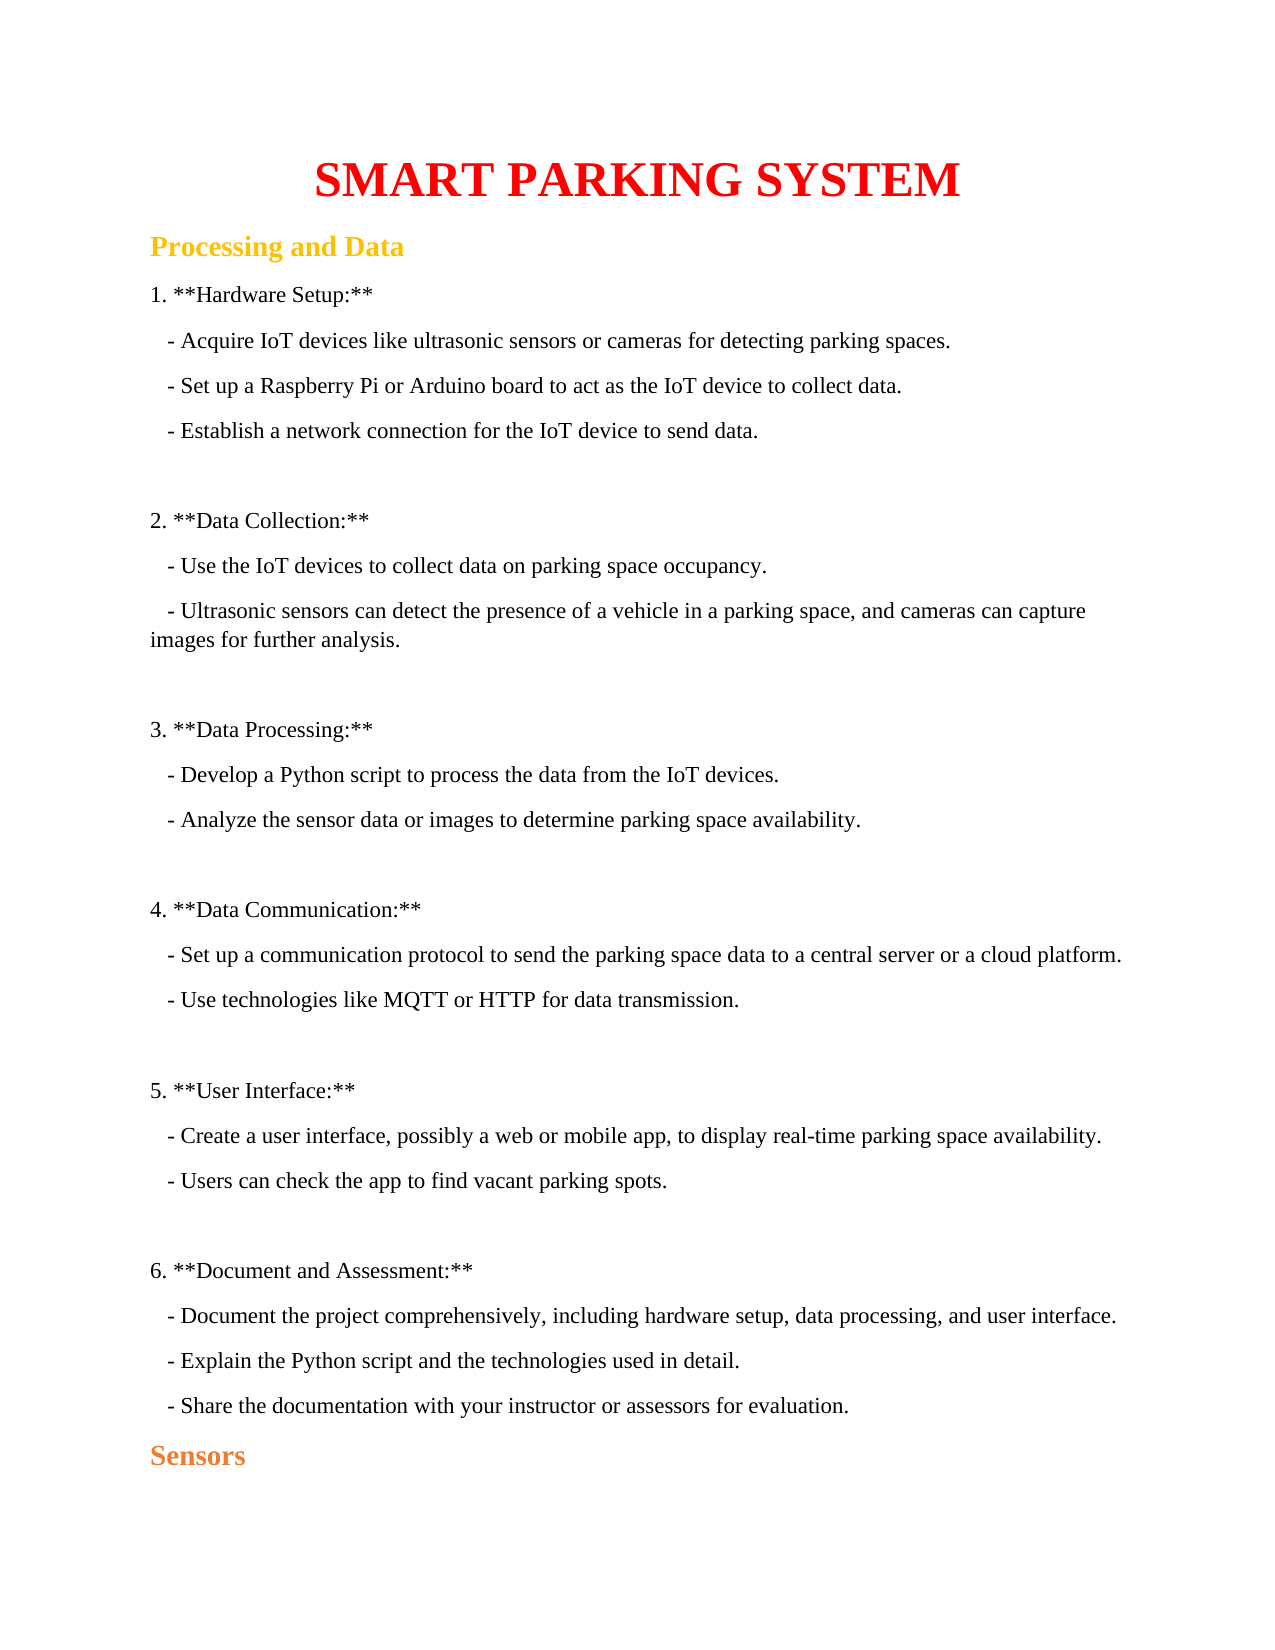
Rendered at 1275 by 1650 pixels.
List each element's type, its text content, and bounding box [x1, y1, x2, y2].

text - Explain the Python script and the technologies used in detail. [150, 1347, 1125, 1374]
text - Acquire IoT devices like ultrasonic sensors or cameras for detecting parking spaces. [150, 327, 1125, 353]
text - Document the project comprehensively, including hardware setup, data processing, and user interface. [150, 1302, 1125, 1329]
text - Set up a Raspberry Pi or Arduino board to act as the IoT device to collect data. [150, 372, 1125, 398]
text - Users can check the app to find vacant parking spots. [150, 1167, 1125, 1193]
text - Create a user interface, possibly a web or mobile app, to display real-time parking space availability. [150, 1122, 1125, 1148]
text - Ultrasonic sensors can detect the presence of a vehicle in a parking space, and cameras can capture images for further analysis. [150, 597, 1125, 652]
text - Share the documentation with your instructor or assessors for evaluation. [150, 1392, 1125, 1419]
text - Establish a network connection for the IoT device to send data. [150, 417, 1125, 443]
text - Use technologies like MQTT or HTTP for data transmission. [150, 987, 1125, 1013]
text - Develop a Python script to process the data from the IoT devices. [150, 761, 1125, 787]
text - Analyze the sensor data or images to determine parking space availability. [150, 806, 1125, 832]
text 1. **Hardware Setup:** [150, 282, 1125, 308]
text Sensors [150, 1438, 1125, 1471]
text 5. **User Interface:** [150, 1077, 1125, 1103]
text 6. **Document and Assessment:** [150, 1257, 1125, 1283]
text Processing and Data [150, 229, 1125, 262]
text - Use the IoT devices to collect data on parking space occupancy. [150, 552, 1125, 578]
text - Set up a communication protocol to send the parking space data to a central server or a cloud platform. [150, 941, 1125, 968]
text SMART PARKING SYSTEM [150, 150, 1125, 207]
text 4. **Data Communication:** [150, 896, 1125, 923]
text 3. **Data Processing:** [150, 716, 1125, 742]
text 2. **Data Collection:** [150, 507, 1125, 533]
